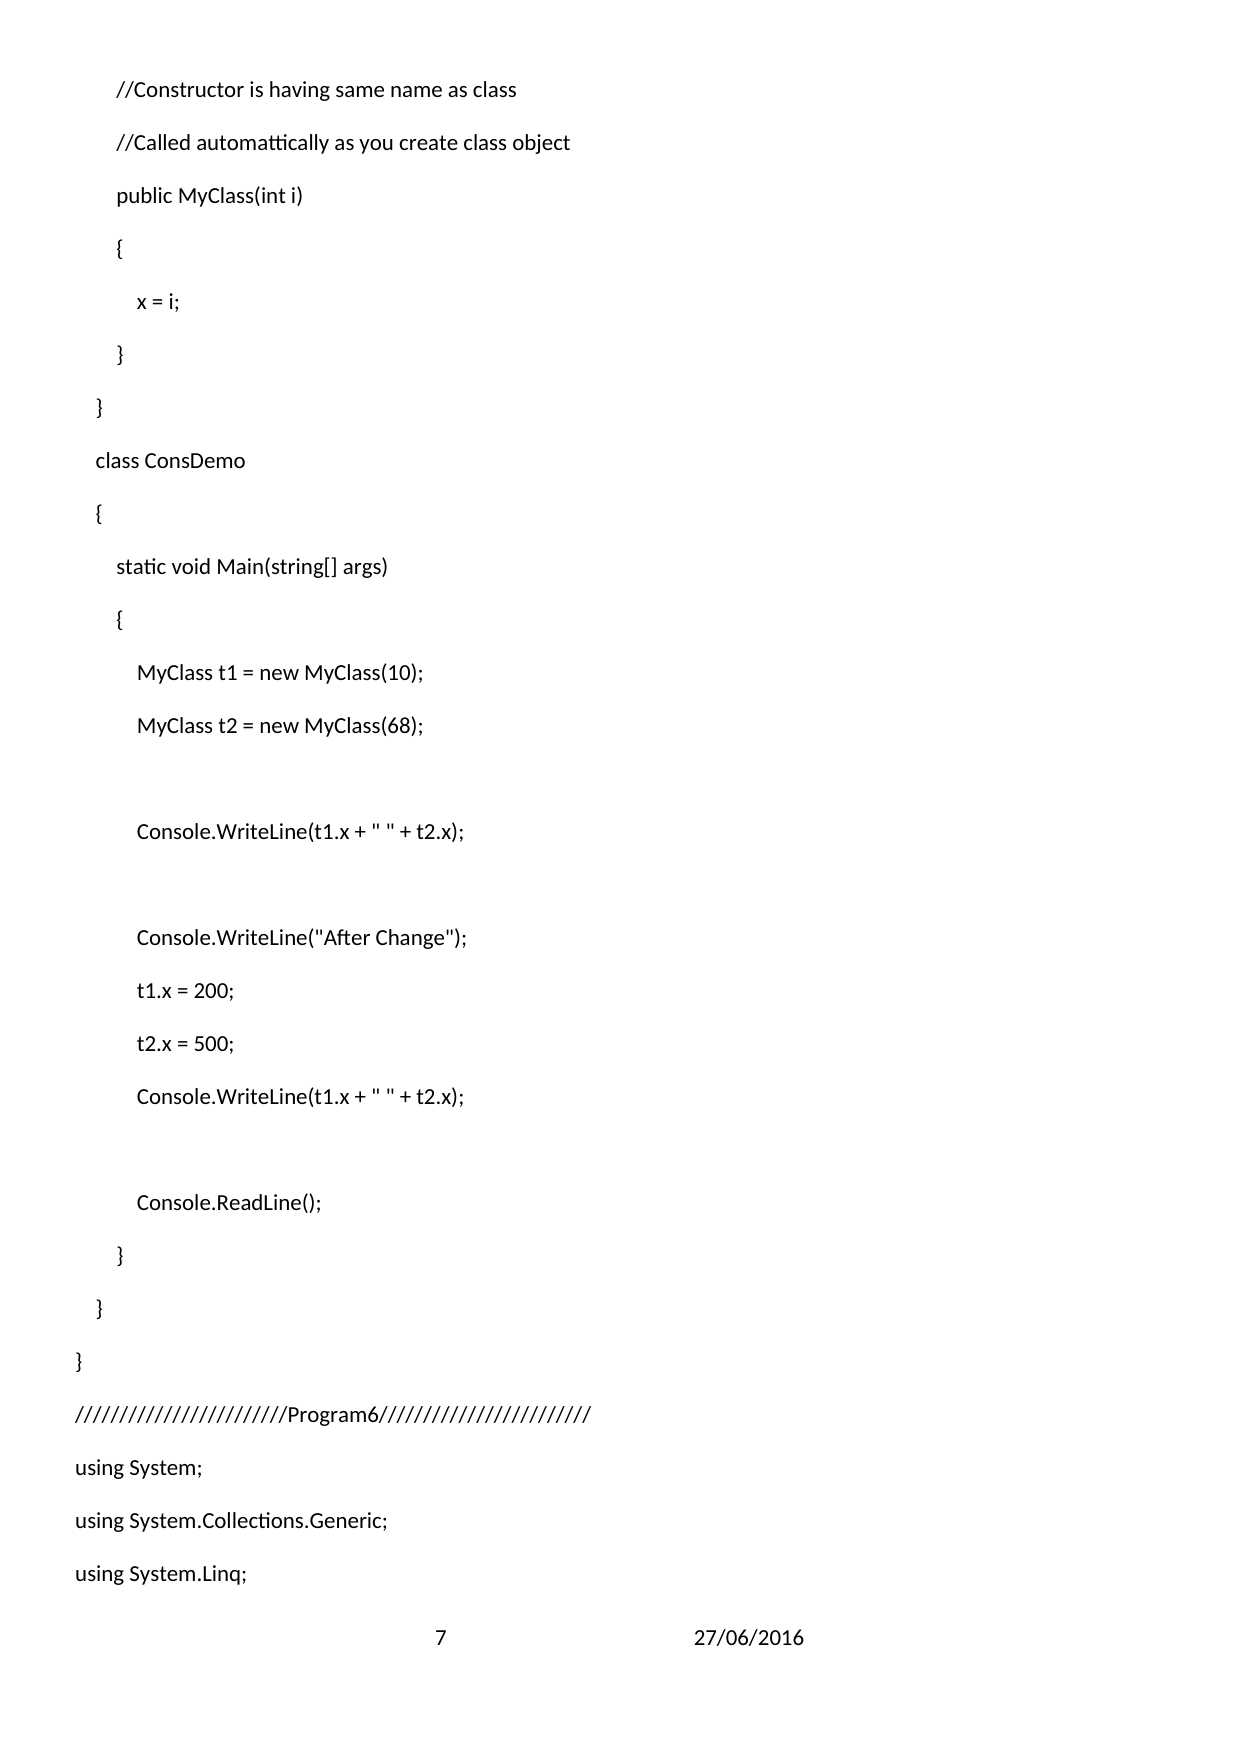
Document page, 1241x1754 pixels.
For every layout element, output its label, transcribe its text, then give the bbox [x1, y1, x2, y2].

text using System.Collections.Generic; [75, 1507, 1165, 1534]
text } [75, 1294, 1165, 1322]
text } [75, 340, 1165, 368]
text { [75, 234, 1165, 262]
text using System.Linq; [75, 1559, 1165, 1588]
text { [75, 499, 1165, 527]
text public MyClass(int i) [75, 181, 1165, 209]
text using System; [75, 1453, 1165, 1482]
text MyClass t2 = new MyClass(68); [75, 711, 1165, 739]
text static void Main(string[] args) [75, 552, 1165, 580]
text //Constructor is having same name as class [75, 75, 1165, 103]
text } [75, 1347, 1165, 1376]
text Console.WriteLine(t1.x + " " + t2.x); [75, 1082, 1165, 1110]
text Console.WriteLine(t1.x + " " + t2.x); [75, 817, 1165, 845]
text Console.WriteLine("After Change"); [75, 923, 1165, 951]
text ////////////////////////Program6//////////////////////// [75, 1401, 1165, 1428]
text x = i; [75, 287, 1165, 315]
text } [75, 1241, 1165, 1269]
text } [75, 393, 1165, 421]
text t2.x = 500; [75, 1029, 1165, 1057]
text t1.x = 200; [75, 976, 1165, 1004]
text class ConsDemo [75, 446, 1165, 474]
text MyClass t1 = new MyClass(10); [75, 658, 1165, 686]
text //Called automattically as you create class object [75, 128, 1165, 156]
text Console.ReadLine(); [75, 1188, 1165, 1216]
text { [75, 605, 1165, 633]
